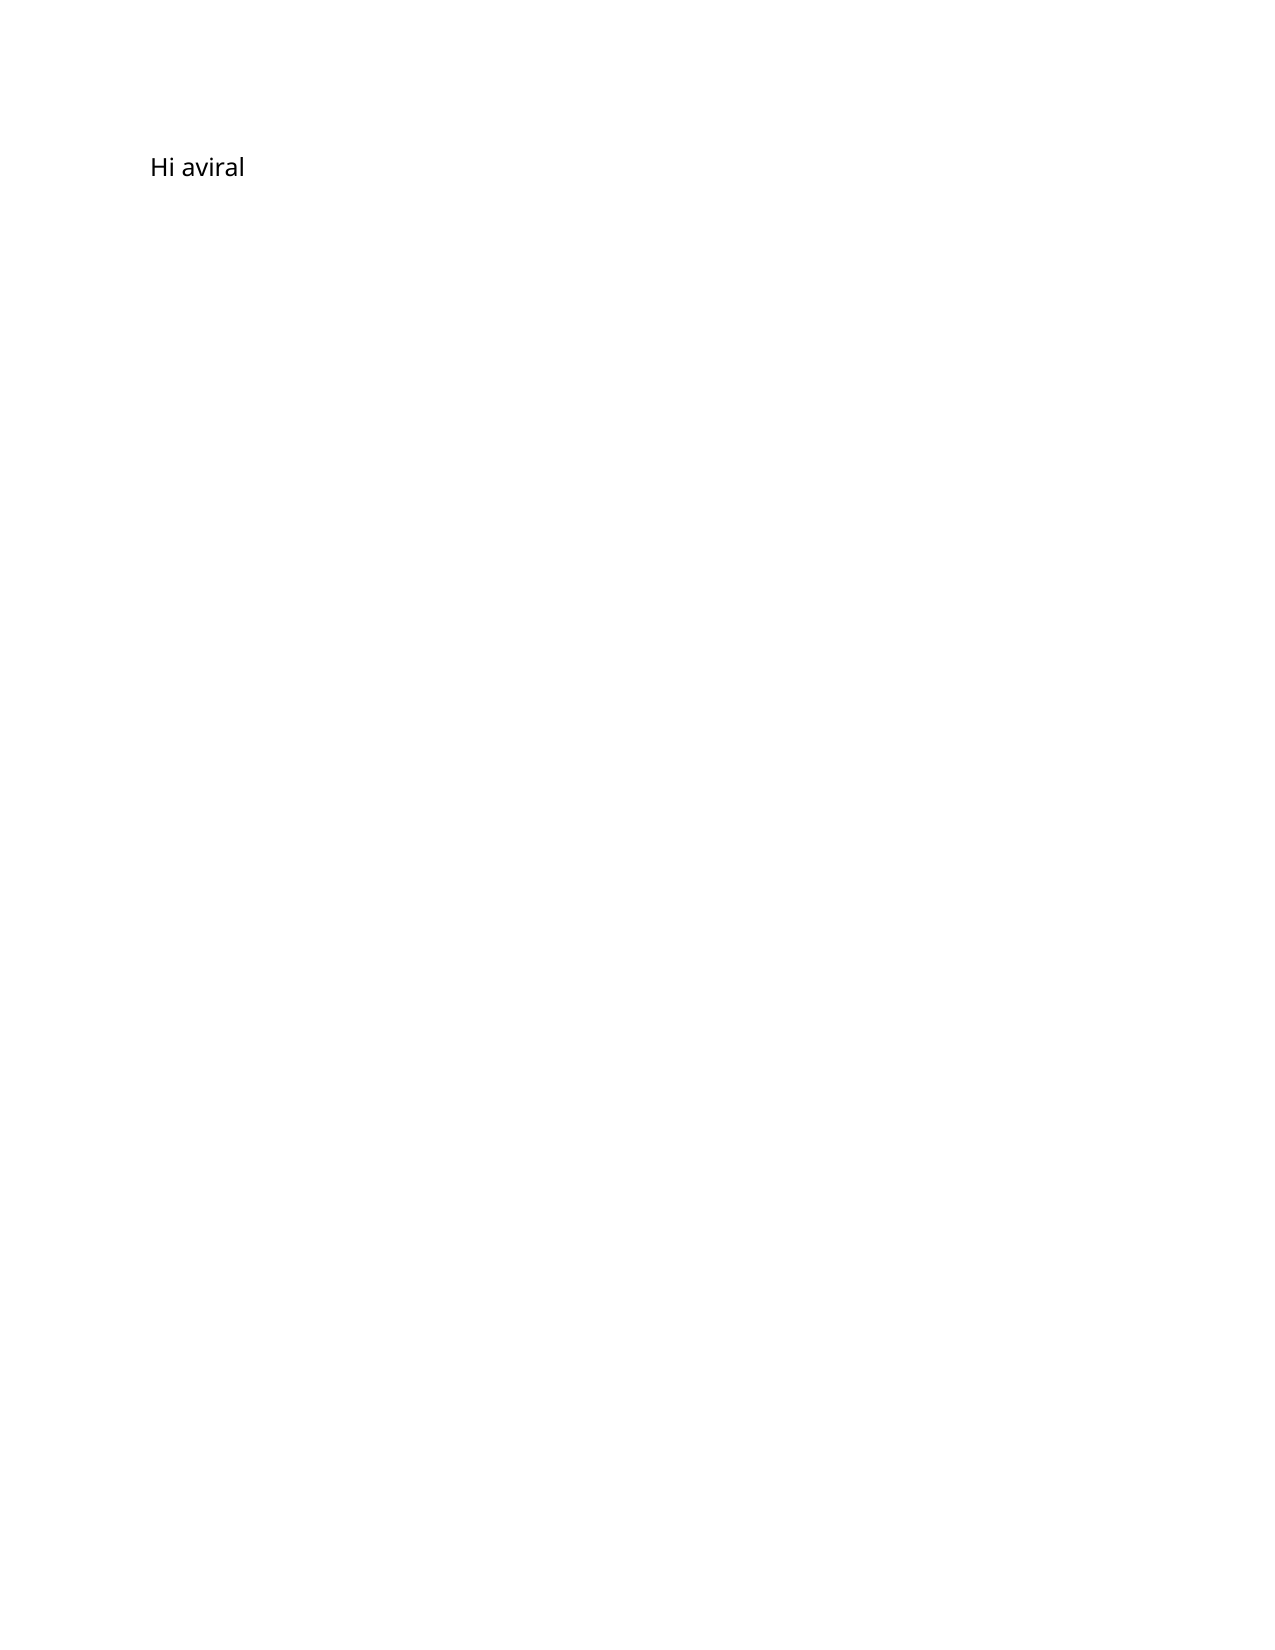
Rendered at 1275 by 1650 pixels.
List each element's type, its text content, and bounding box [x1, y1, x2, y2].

text Hi aviral [150, 150, 1125, 184]
